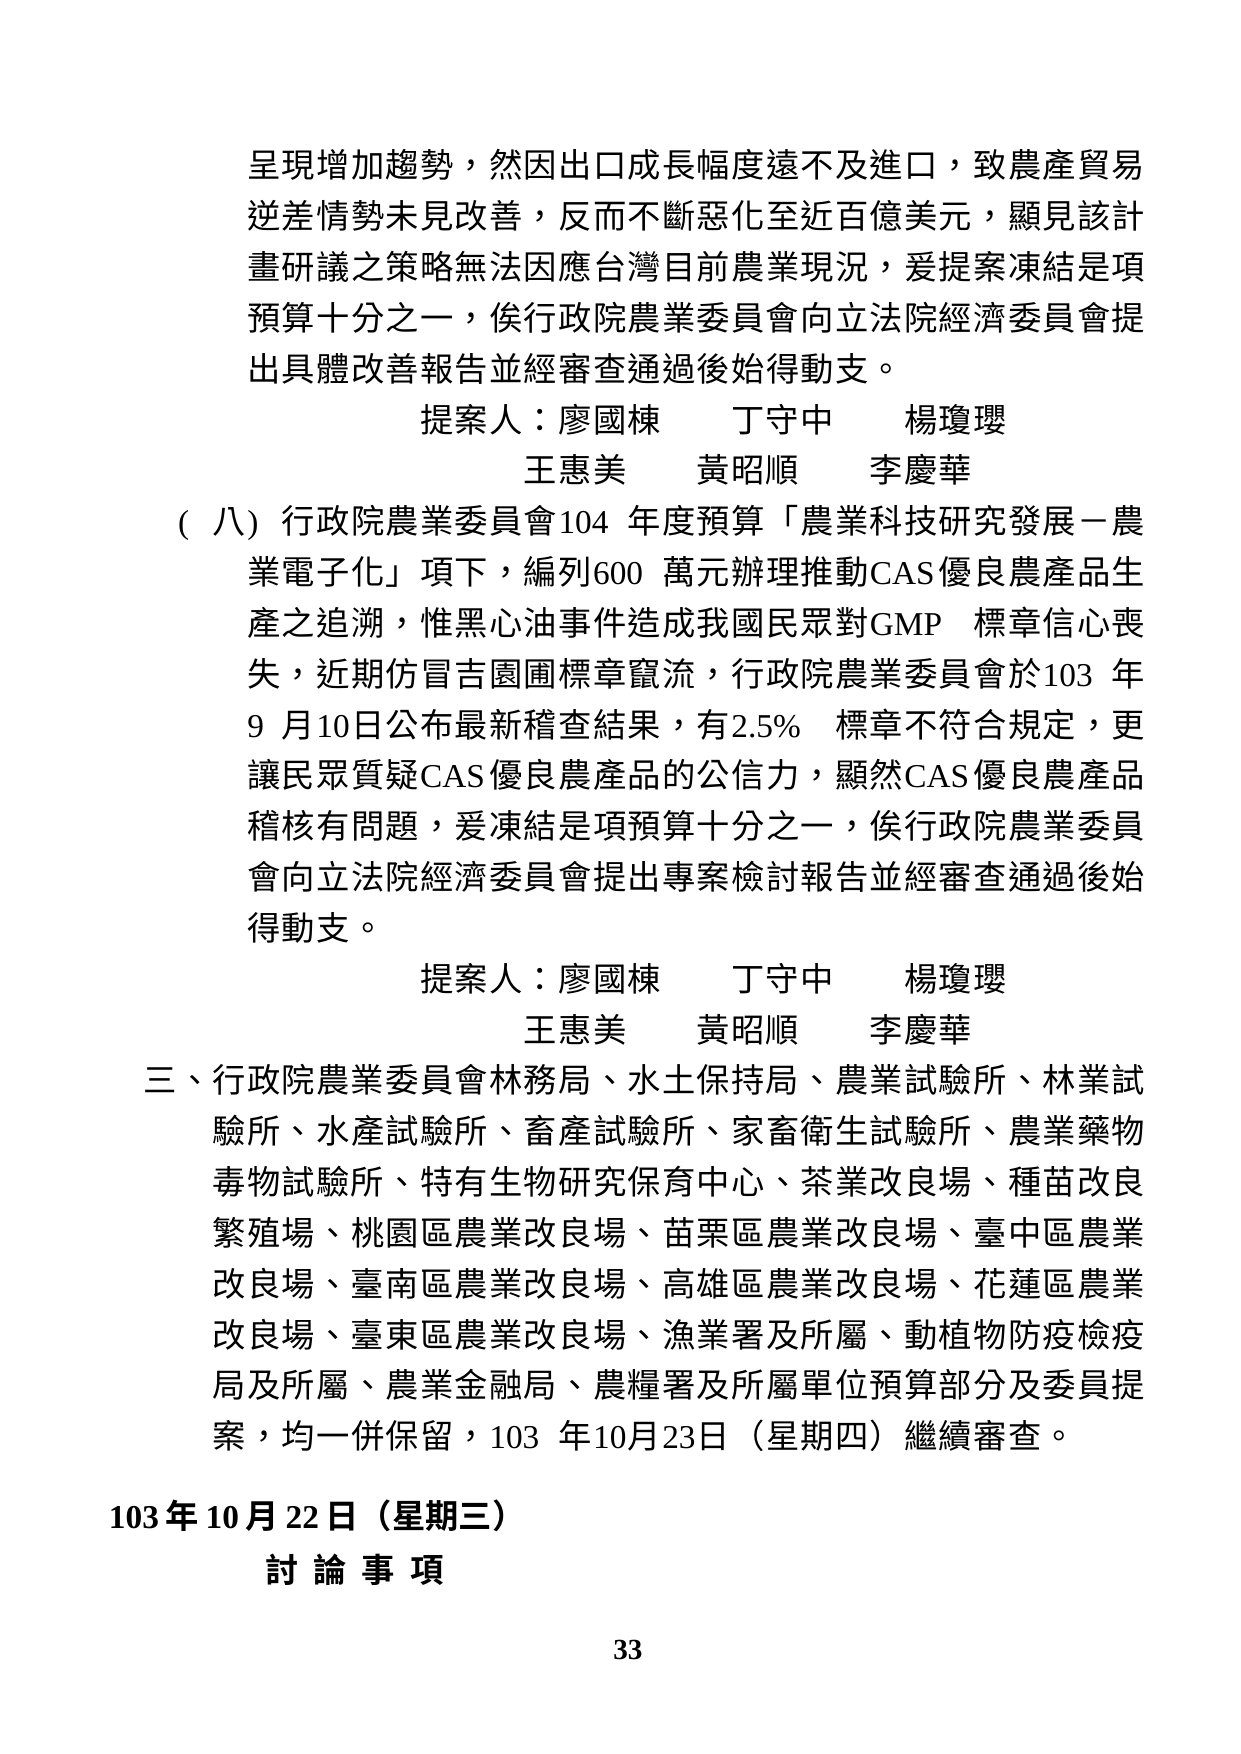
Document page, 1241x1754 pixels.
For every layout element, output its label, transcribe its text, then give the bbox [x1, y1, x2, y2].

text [161, 138, 1146, 392]
text 三、行政院農業委員會林務局、水土保持局、農業試驗所、林業試驗所、水產試驗所、畜產試驗所、家畜衛生試驗所、農業藥物毒物試驗所、特有生物研究保育中心、茶業改良場、種苗改良繁殖場、桃園區農業改良場、苗栗區農業改良場、臺中區農業改良場、臺南區農業改良場、高雄區農業改良場、花蓮區農業改良場、臺東區農業改良場、漁業署及所屬、動植物防疫檢疫局及所屬、農業金融局、農糧署及所屬單位預算部分及委員提案，均一併保留，103年10月23日（星期四）繼續審查。 [122, 1053, 1146, 1459]
text 103年10月22日（星期三） [109, 1485, 1130, 1539]
text 提案人：廖國棟 丁守中 楊瓊瓔 王惠美 黃昭順 李慶華 [386, 951, 1042, 1053]
text 討 論 事 項 [109, 1539, 1130, 1593]
text (八)行政院農業委員會104年度預算「農業科技研究發展－農業電子化」項下，編列600萬元辦理推動CAS優良農產品生產之追溯，惟黑心油事件造成我國民眾對GMP標章信心喪失，近期仿冒吉園圃標章竄流，行政院農業委員會於103年9月10日公布最新稽查結果，有2.5%標章不符合規定，更讓民眾質疑CAS優良農產品的公信力，顯然CAS優良農產品稽核有問題，爰凍結是項預算十分之一，俟行政院農業委員會向立法院經濟委員會提出專案檢討報告並經審查通過後始得動支。 [161, 494, 1146, 951]
text 提案人：廖國棟 丁守中 楊瓊瓔 王惠美 黃昭順 李慶華 [386, 392, 1042, 494]
